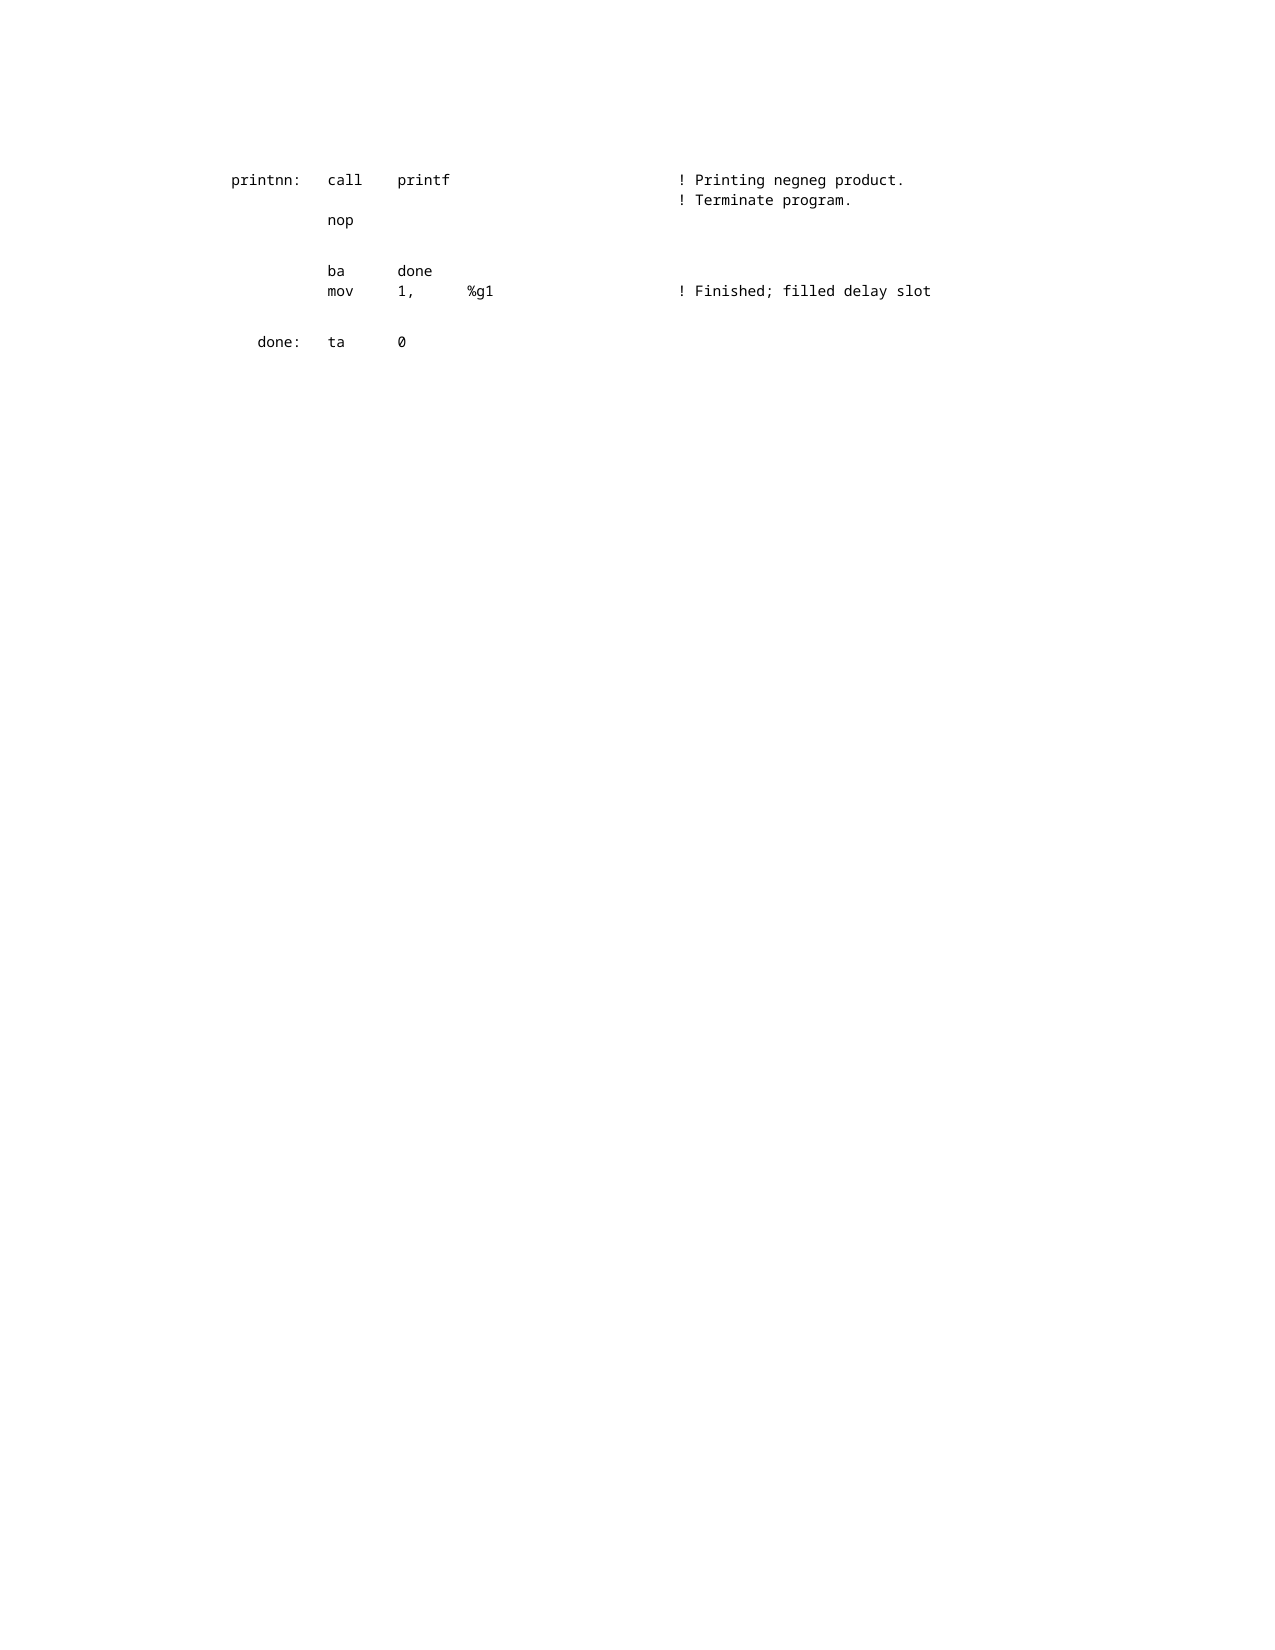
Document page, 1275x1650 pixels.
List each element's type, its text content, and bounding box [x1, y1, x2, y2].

text nop [187, 210, 1087, 229]
text mov 1, %g1 ! Finished; filled delay slot [187, 281, 1087, 301]
text ! Terminate program. [187, 190, 1087, 210]
text printnn: call printf ! Printing negneg product. [187, 170, 1087, 190]
text done: ta 0 [187, 332, 1087, 352]
text ba done [187, 261, 1087, 281]
